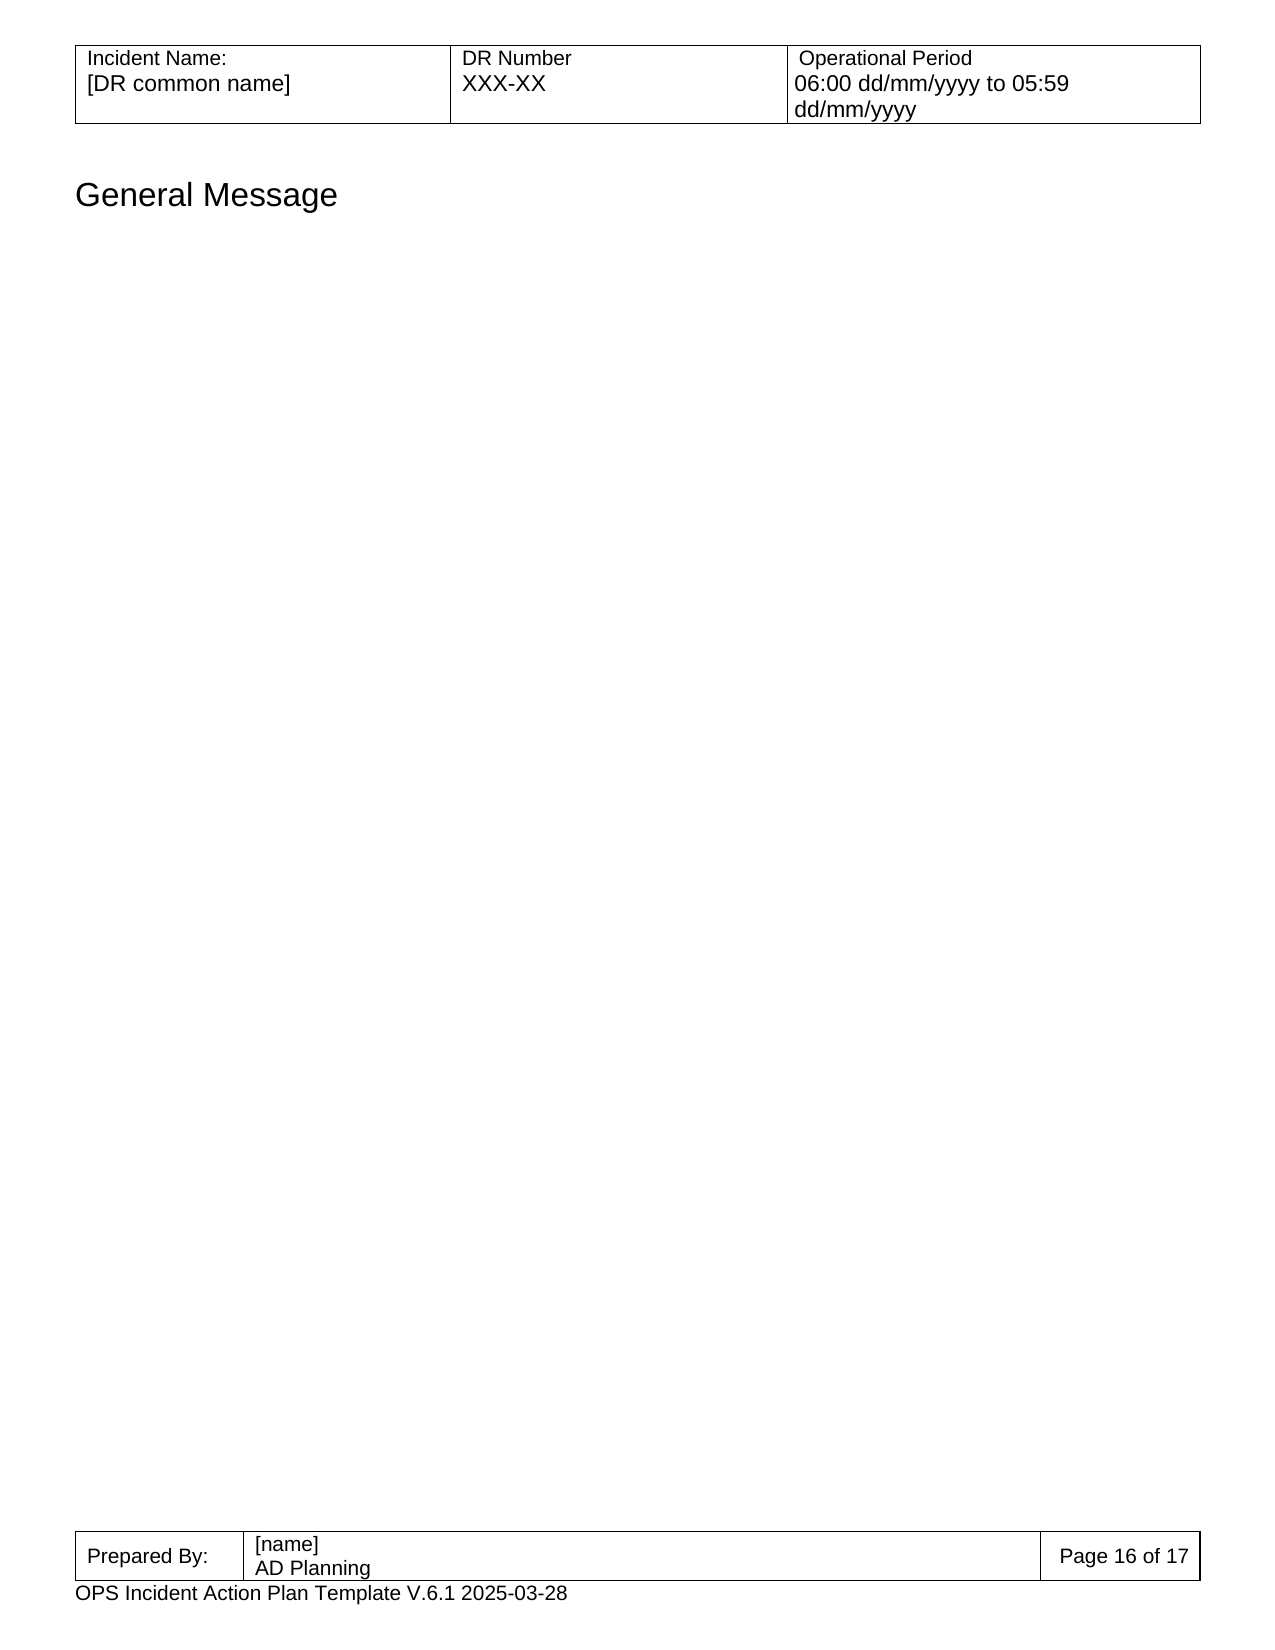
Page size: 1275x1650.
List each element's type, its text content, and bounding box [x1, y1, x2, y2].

subtitle General Message [75, 175, 1200, 213]
